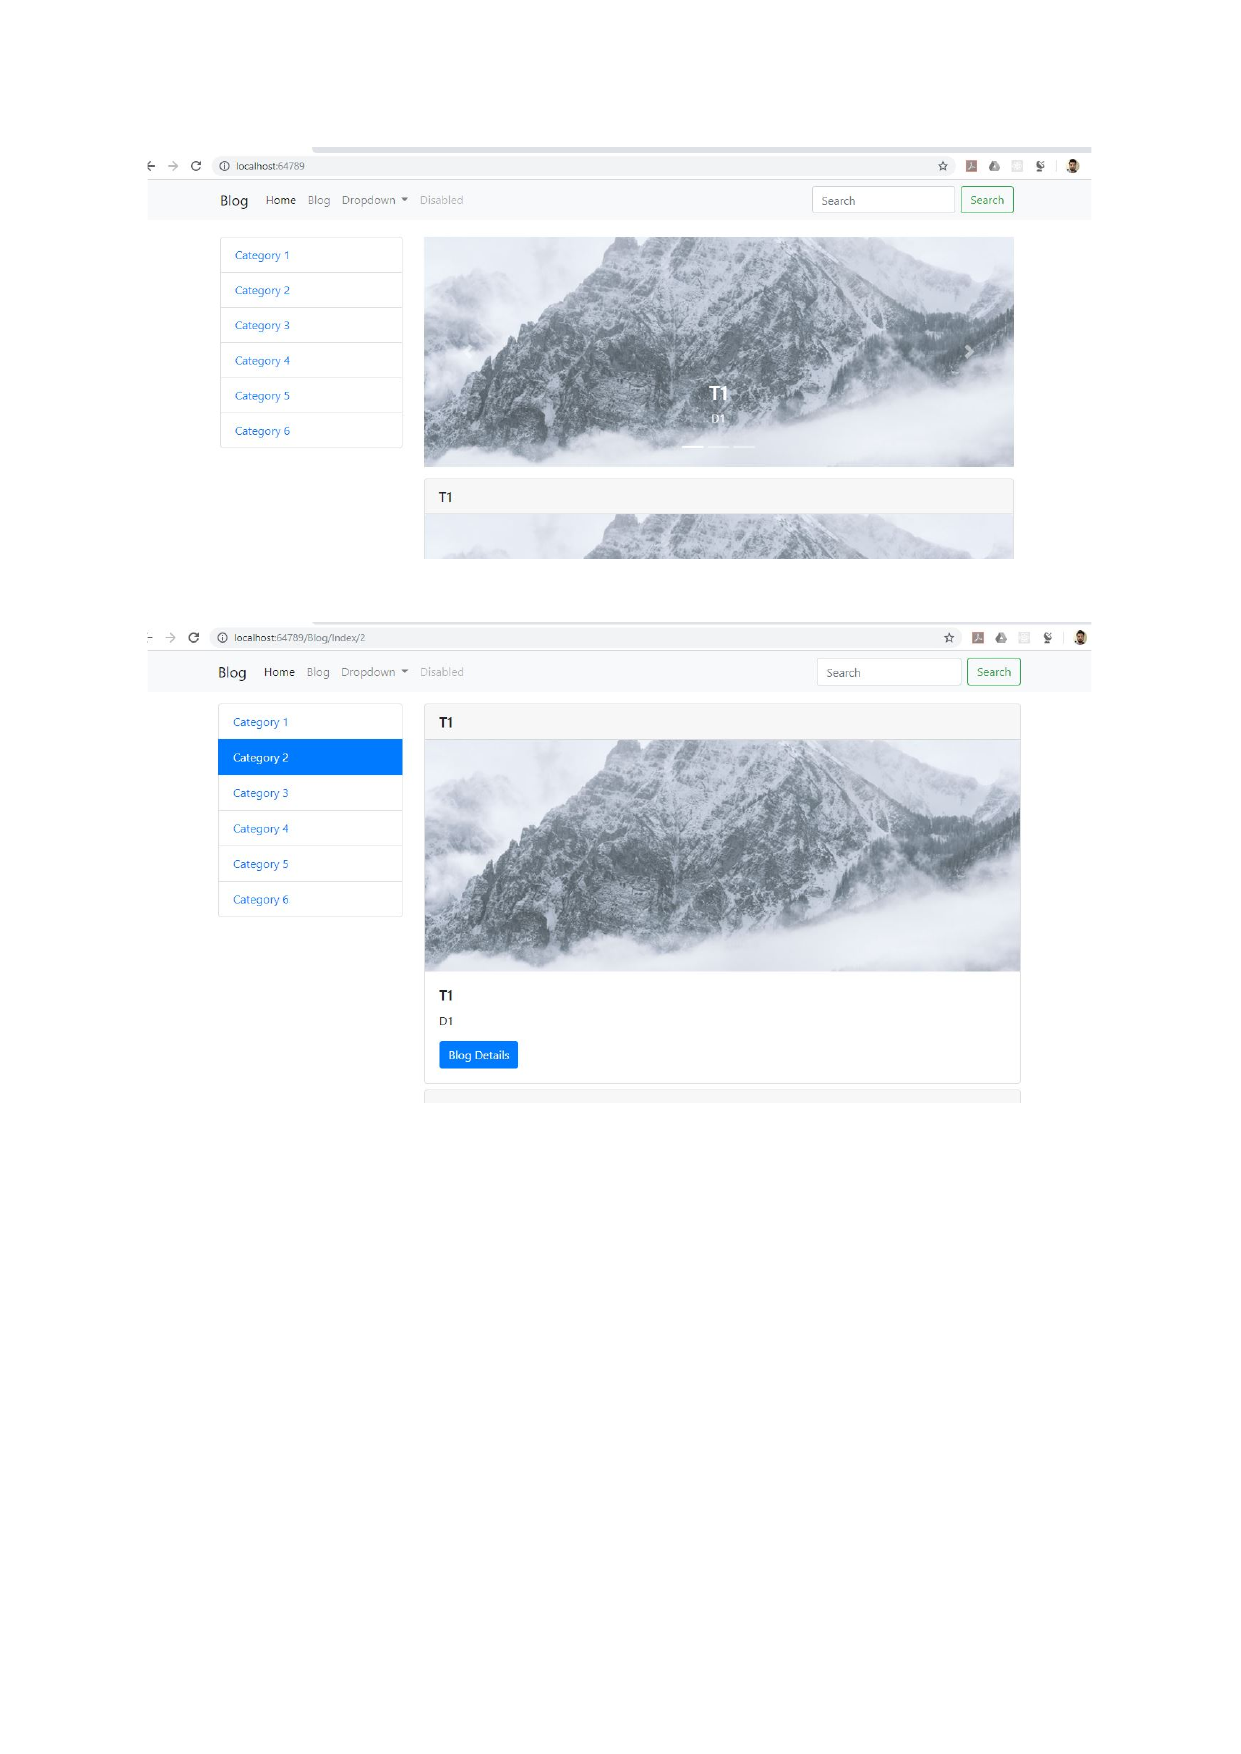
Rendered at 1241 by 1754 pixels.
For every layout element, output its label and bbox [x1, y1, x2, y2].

picture [147, 622, 1092, 1103]
picture [147, 147, 1092, 559]
